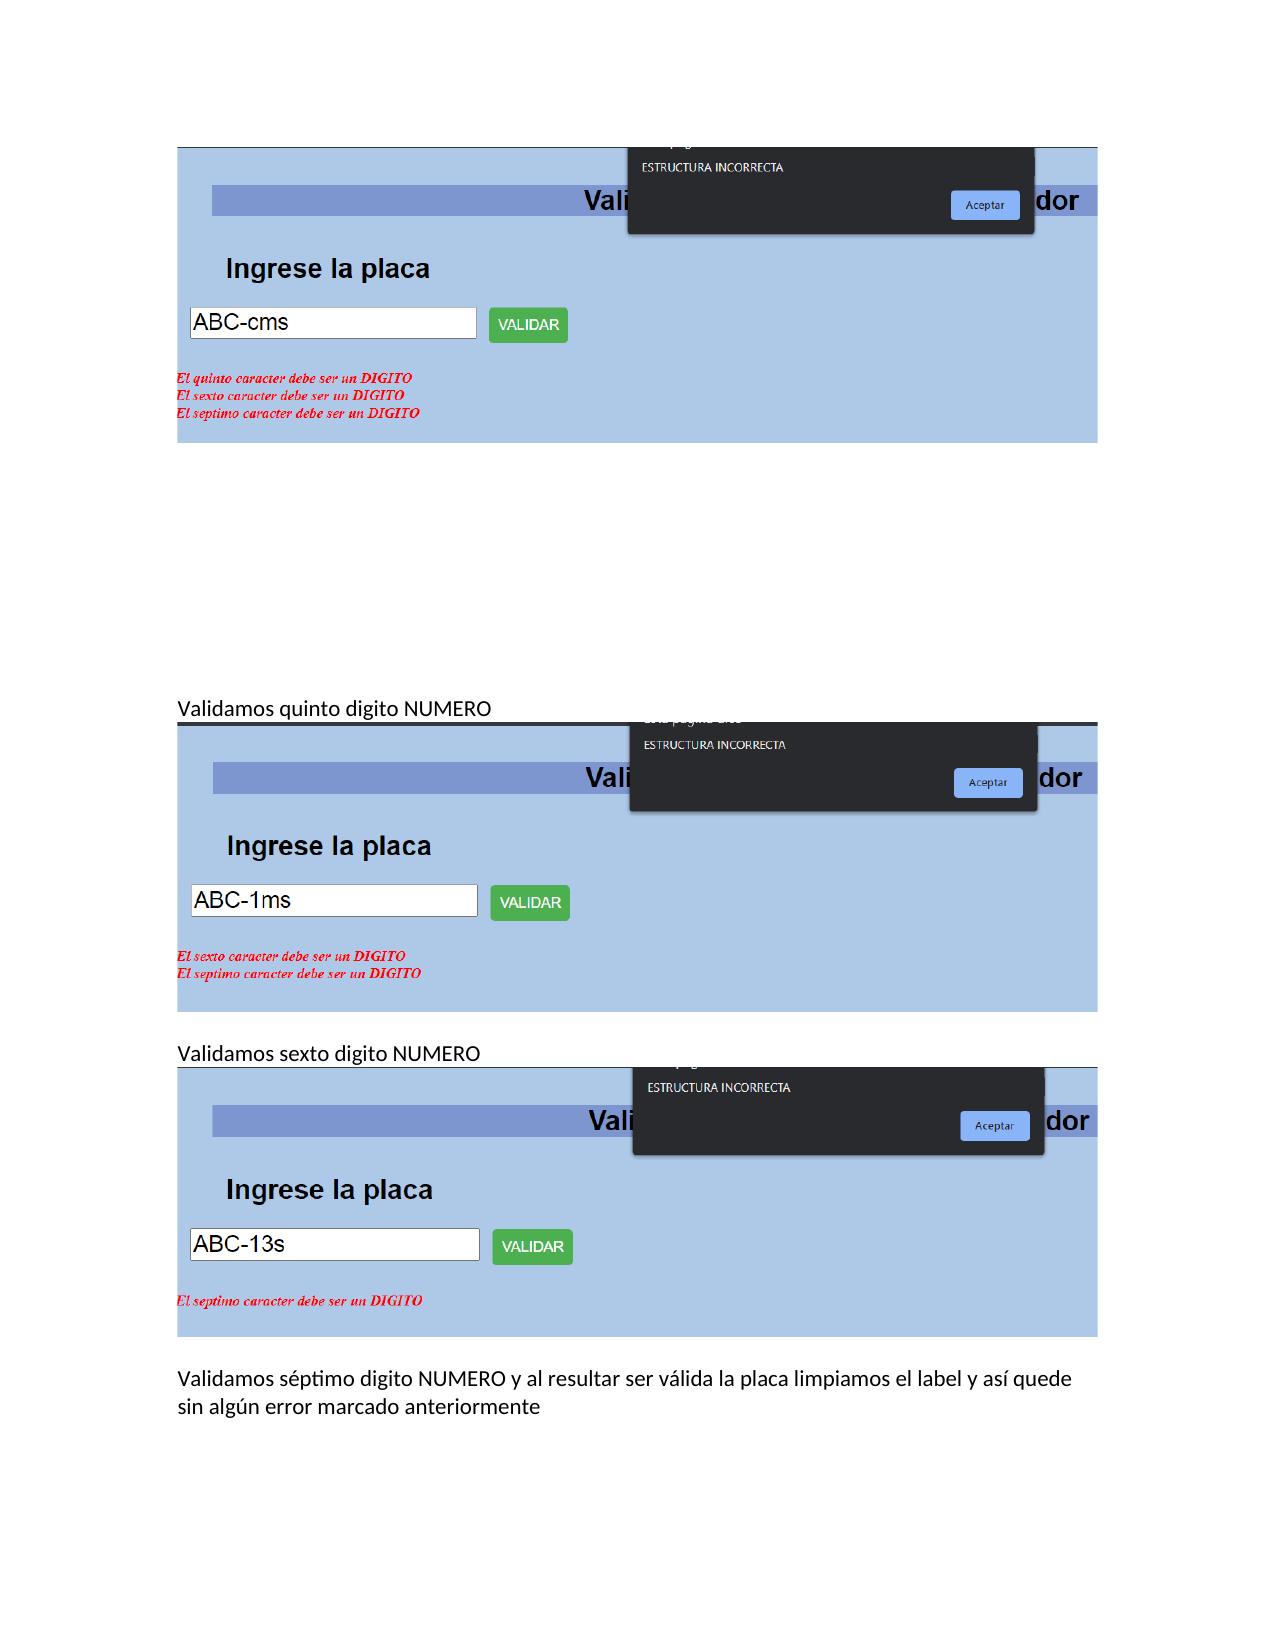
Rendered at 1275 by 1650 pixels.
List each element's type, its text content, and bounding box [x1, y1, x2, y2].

picture [177, 147, 1098, 443]
picture [177, 722, 1098, 1012]
text Validamos quinto digito NUMERO [177, 694, 1098, 722]
text Validamos séptimo digito NUMERO y al resultar ser válida la placa limpiamos el label y así quede sin algún error marcado anteriormente [177, 1364, 1098, 1420]
text Validamos sexto digito NUMERO [177, 1039, 1098, 1067]
picture [177, 1067, 1098, 1337]
